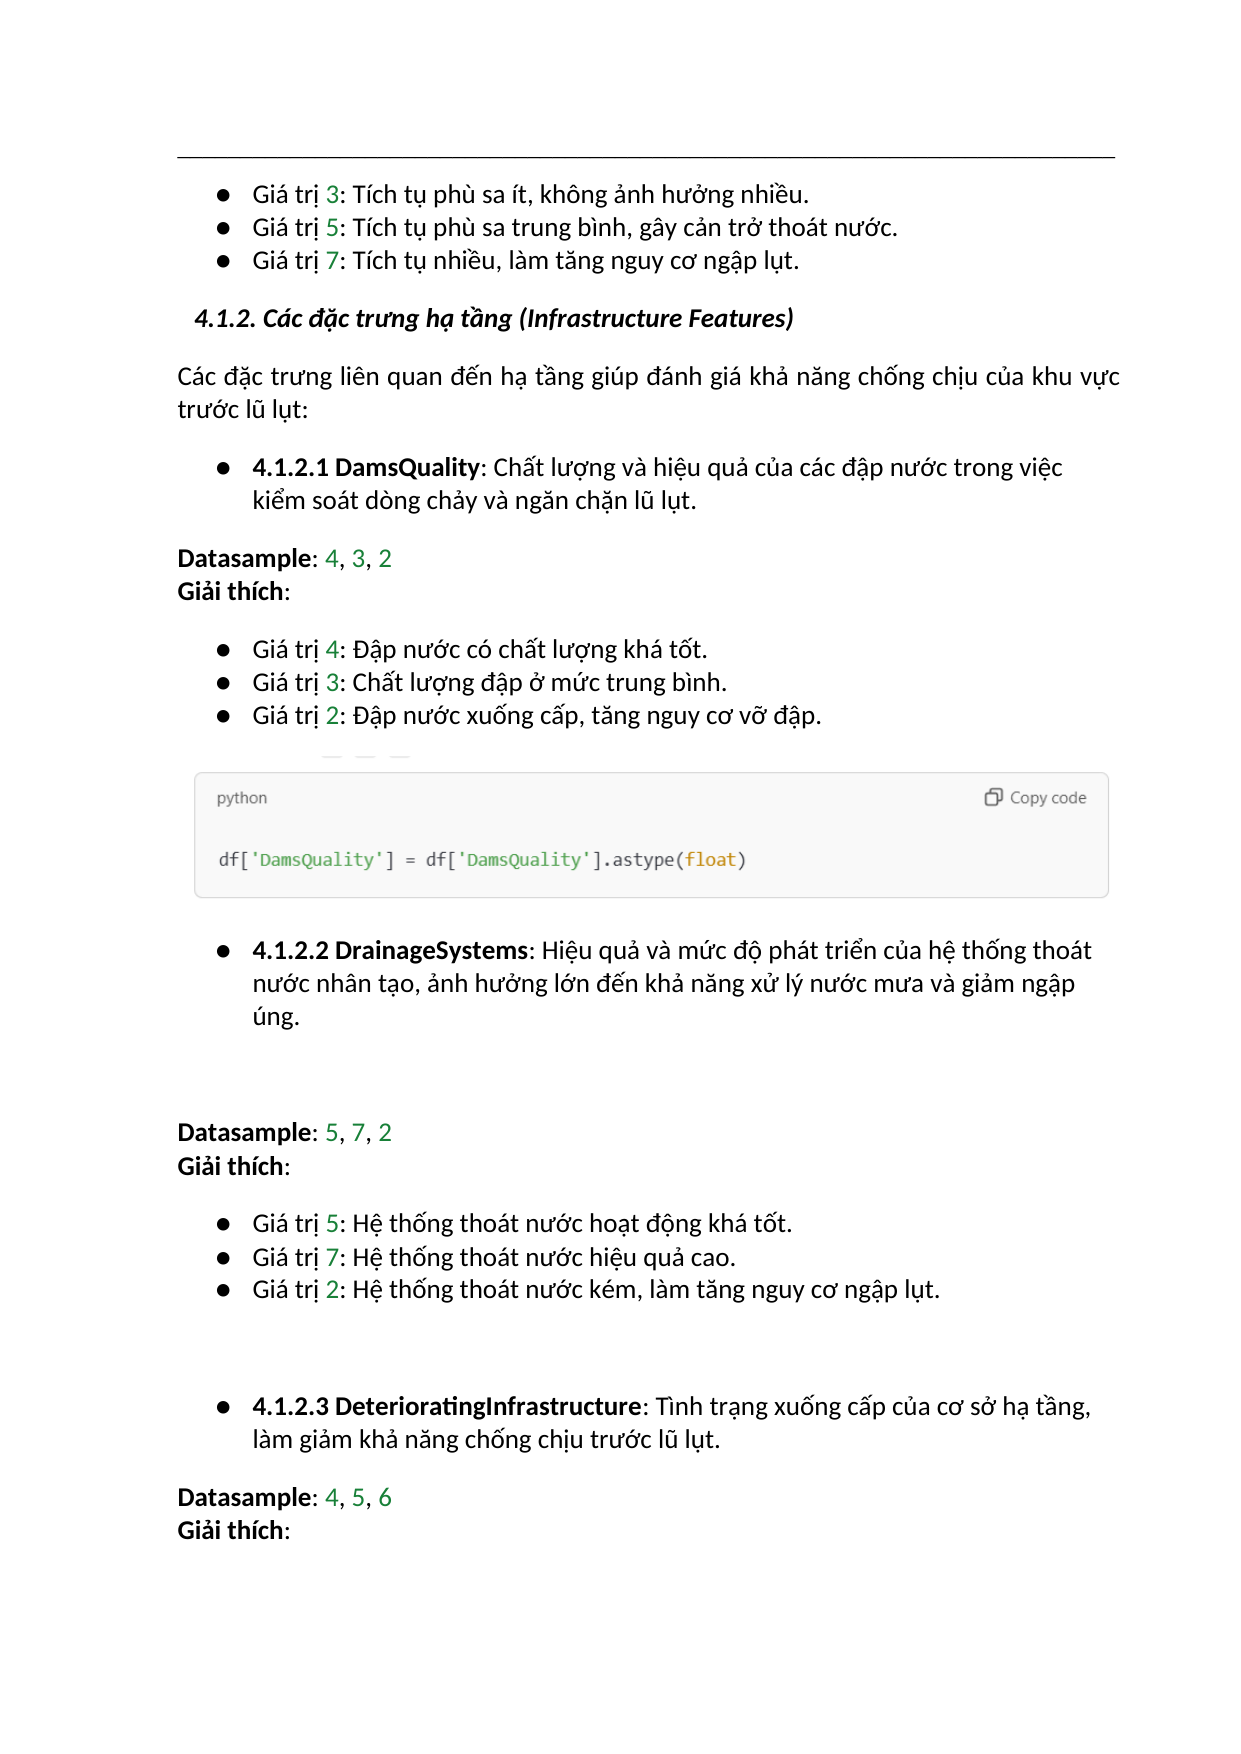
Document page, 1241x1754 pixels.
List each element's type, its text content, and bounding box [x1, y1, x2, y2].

list Giá trị 2: Hệ thống thoát nước kém, làm tăng nguy cơ ngập lụt. [215, 1273, 1122, 1306]
text Datasample: 5, 7, 2 Giải thích: [177, 1116, 1122, 1182]
list 4.1.2.2 DrainageSystems: Hiệu quả và mức độ phát triển của hệ thống thoát nước nhân tạo, ảnh hưởng lớn đến khả năng xử lý nước mưa và giảm ngập úng. [215, 933, 1122, 1033]
list Giá trị 7: Tích tụ nhiều, làm tăng nguy cơ ngập lụt. [215, 243, 1122, 276]
text Datasample: 4, 3, 2 Giải thích: [177, 541, 1122, 607]
list Giá trị 4: Đập nước có chất lượng khá tốt. [215, 632, 1122, 665]
text Datasample: 4, 5, 6 Giải thích: [177, 1480, 1122, 1546]
list Giá trị 3: Tích tụ phù sa ít, không ảnh hưởng nhiều. [215, 177, 1122, 210]
list Giá trị 2: Đập nước xuống cấp, tăng nguy cơ vỡ đập. [215, 698, 1122, 731]
list 4.1.2.3 DeterioratingInfrastructure: Tình trạng xuống cấp của cơ sở hạ tầng, làm giảm khả năng chống chịu trước lũ lụt. [215, 1389, 1122, 1455]
text Các đặc trưng liên quan đến hạ tầng giúp đánh giá khả năng chống chịu của khu vực trước lũ lụt: [177, 359, 1122, 425]
list Giá trị 5: Tích tụ phù sa trung bình, gây cản trở thoát nước. [215, 210, 1122, 243]
list Giá trị 3: Chất lượng đập ở mức trung bình. [215, 665, 1122, 698]
list Giá trị 7: Hệ thống thoát nước hiệu quả cao. [215, 1240, 1122, 1273]
subtitle 4.1.2. Các đặc trưng hạ tầng (Infrastructure Features) [177, 301, 1122, 334]
picture [177, 756, 1122, 909]
list 4.1.2.1 DamsQuality: Chất lượng và hiệu quả của các đập nước trong việc kiểm soát dòng chảy và ngăn chặn lũ lụt. [215, 450, 1122, 516]
list Giá trị 5: Hệ thống thoát nước hoạt động khá tốt. [215, 1207, 1122, 1240]
